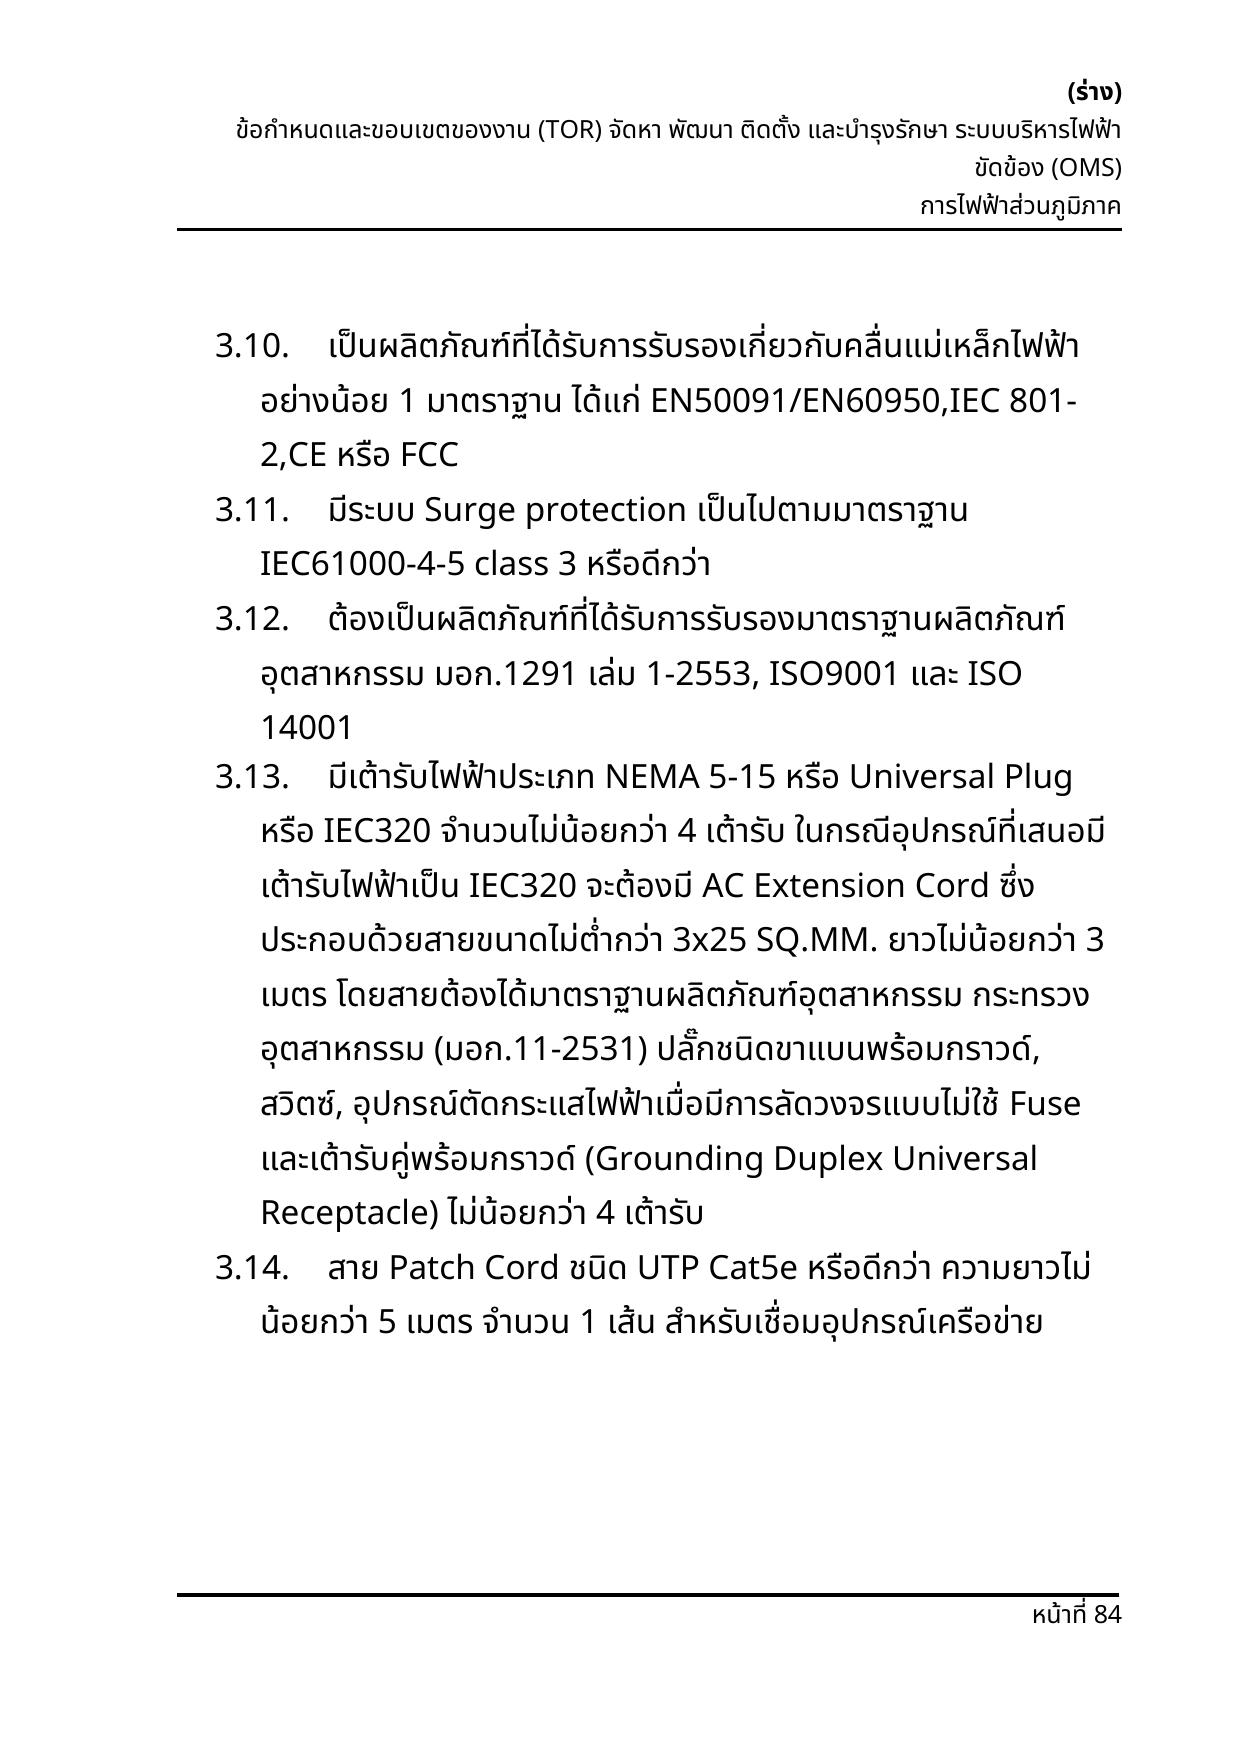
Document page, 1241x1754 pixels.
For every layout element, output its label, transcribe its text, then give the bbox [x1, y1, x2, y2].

list ต้องเป็นผลิตภัณฑ์ที่ได้รับการรับรองมาตราฐานผลิตภัณฑ์อุตสาหกรรม มอก.1291 เล่ม 1-2553, ISO9001 และ ISO 14001 [215, 595, 1122, 749]
list มีเต้ารับไฟฟ้าประเภท NEMA 5-15 หรือ Universal Plug หรือ IEC320 จํานวนไม่น้อยกว่า 4 เต้ารับ ในกรณีอุปกรณ์ที่เสนอมีเต้ารับไฟฟ้าเป็น IEC320 จะต้องมี AC Extension Cord ซึ่งประกอบด้วยสายขนาดไม่ต่ํากว่า 3x25 SQ.MM. ยาวไม่น้อยกว่า 3 เมตร โดยสายต้องได้มาตราฐานผลิตภัณฑ์อุตสาหกรรม กระทรวงอุตสาหกรรม (มอก.11-2531) ปลั๊กชนิดขาแบนพร้อมกราวด์, สวิตซ์, อุปกรณ์ตัดกระแสไฟฟ้าเมื่อมีการลัดวงจรแบบไม่ใช้ Fuse และเต้ารับคู่พร้อมกราวด์ (Grounding Duplex Universal Receptacle) ไม่น้อยกว่า 4 เต้ารับ [215, 752, 1122, 1239]
list สาย Patch Cord ชนิด UTP Cat5e หรือดีกว่า ความยาวไม่น้อยกว่า 5 เมตร จํานวน 1 เส้น สําหรับเชื่อมอุปกรณ์เครือข่าย [215, 1243, 1122, 1349]
list มีระบบ Surge protection เป็นไปตามมาตราฐาน IEC61000-4-5 class 3 หรือดีกว่า [215, 486, 1122, 591]
list เป็นผลิตภัณฑ์ที่ได้รับการรับรองเกี่ยวกับคลื่นแม่เหล็กไฟฟ้า อย่างน้อย 1 มาตราฐาน ได้แก่ EN50091/EN60950,IEC 801-2,CE หรือ FCC [215, 322, 1122, 482]
